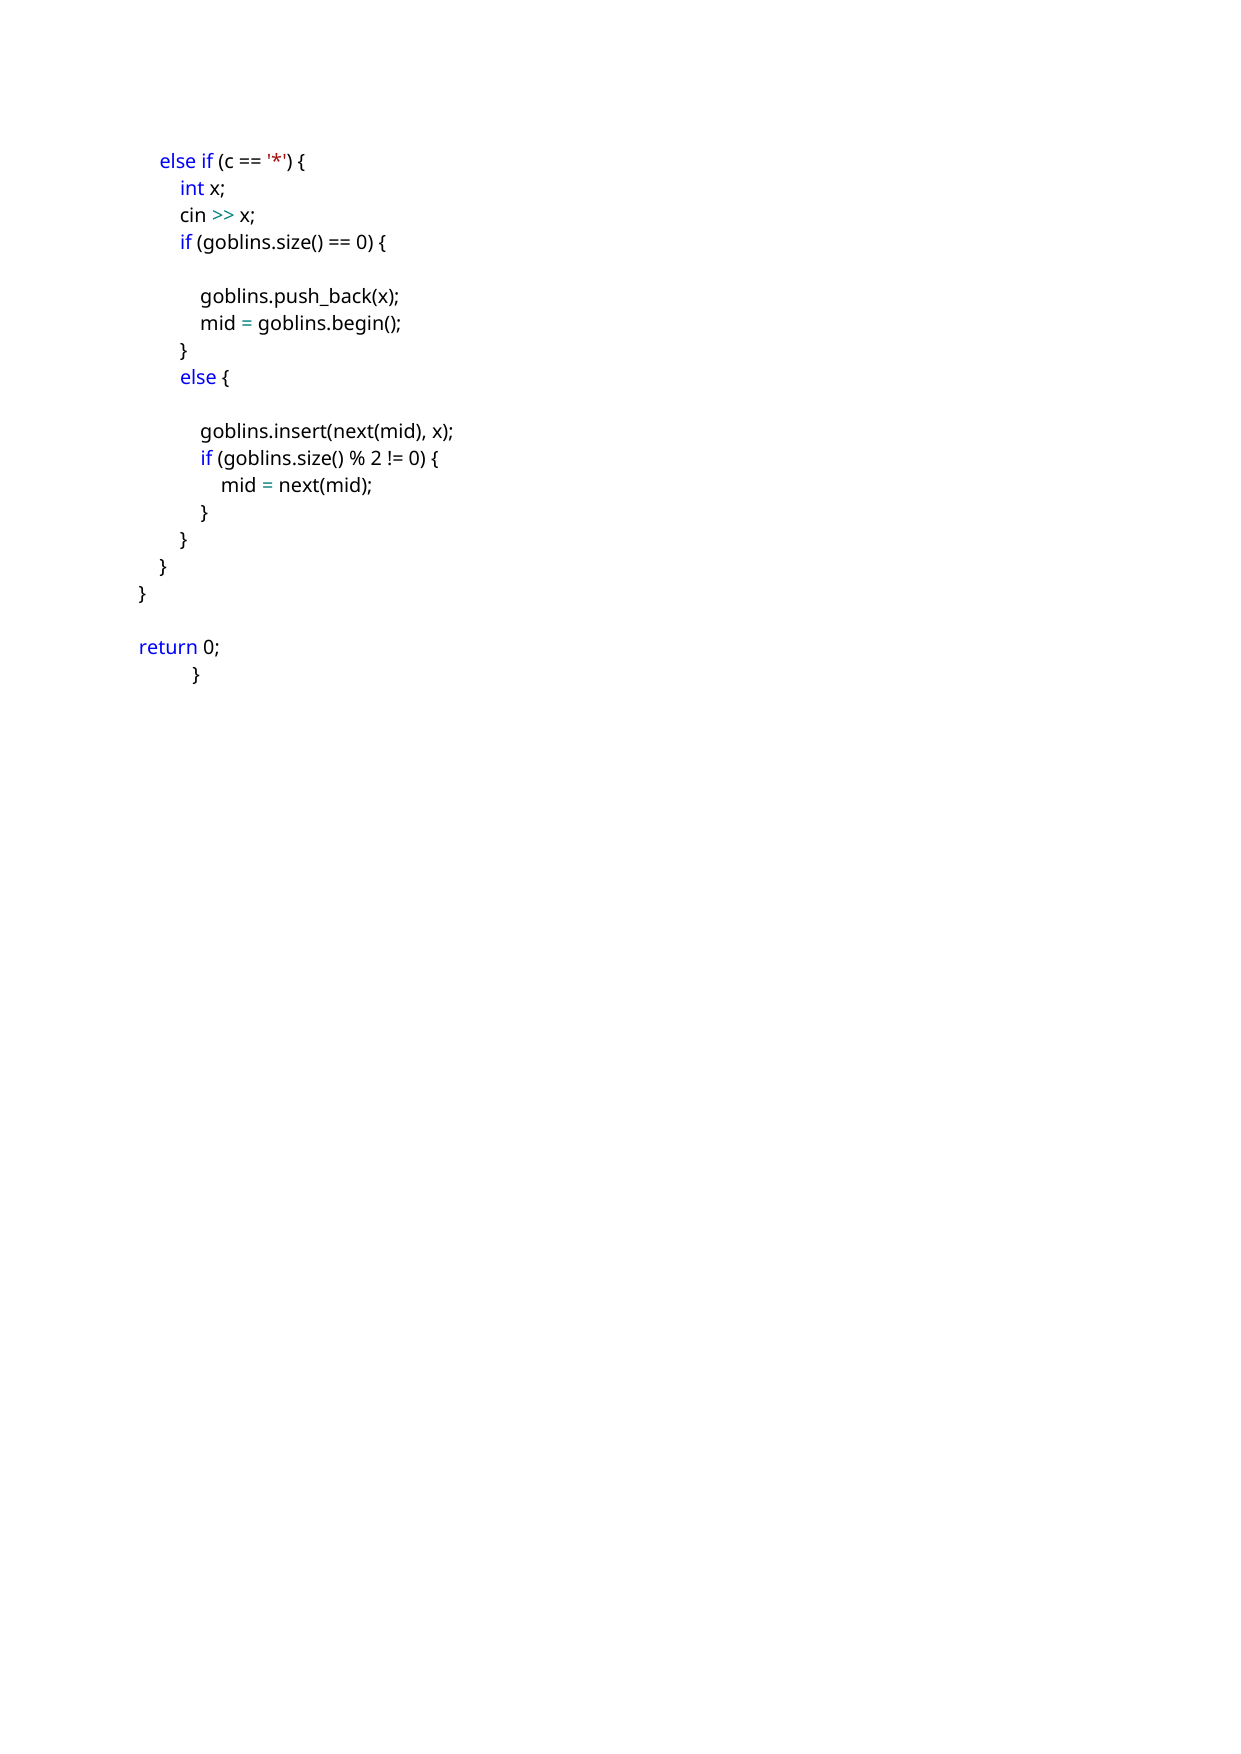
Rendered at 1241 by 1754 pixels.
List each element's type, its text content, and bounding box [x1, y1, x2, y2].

text else { [118, 363, 1122, 391]
text int x; [118, 175, 1122, 202]
text } [118, 498, 1122, 525]
text else if (c == '*') { [118, 148, 1122, 175]
text } [118, 552, 1122, 579]
text return 0; [118, 633, 1122, 660]
text } [118, 525, 1122, 552]
text mid = goblins.begin(); [118, 309, 1122, 337]
text if (goblins.size() % 2 != 0) { [118, 444, 1122, 471]
text } [118, 337, 1122, 363]
text goblins.insert(next(mid), x); [118, 417, 1122, 444]
text } [118, 579, 1122, 606]
text mid = next(mid); [118, 471, 1122, 498]
text goblins.push_back(x); [118, 283, 1122, 309]
text if (goblins.size() == 0) { [118, 229, 1122, 256]
text } [118, 660, 1122, 687]
text cin >> x; [118, 202, 1122, 229]
